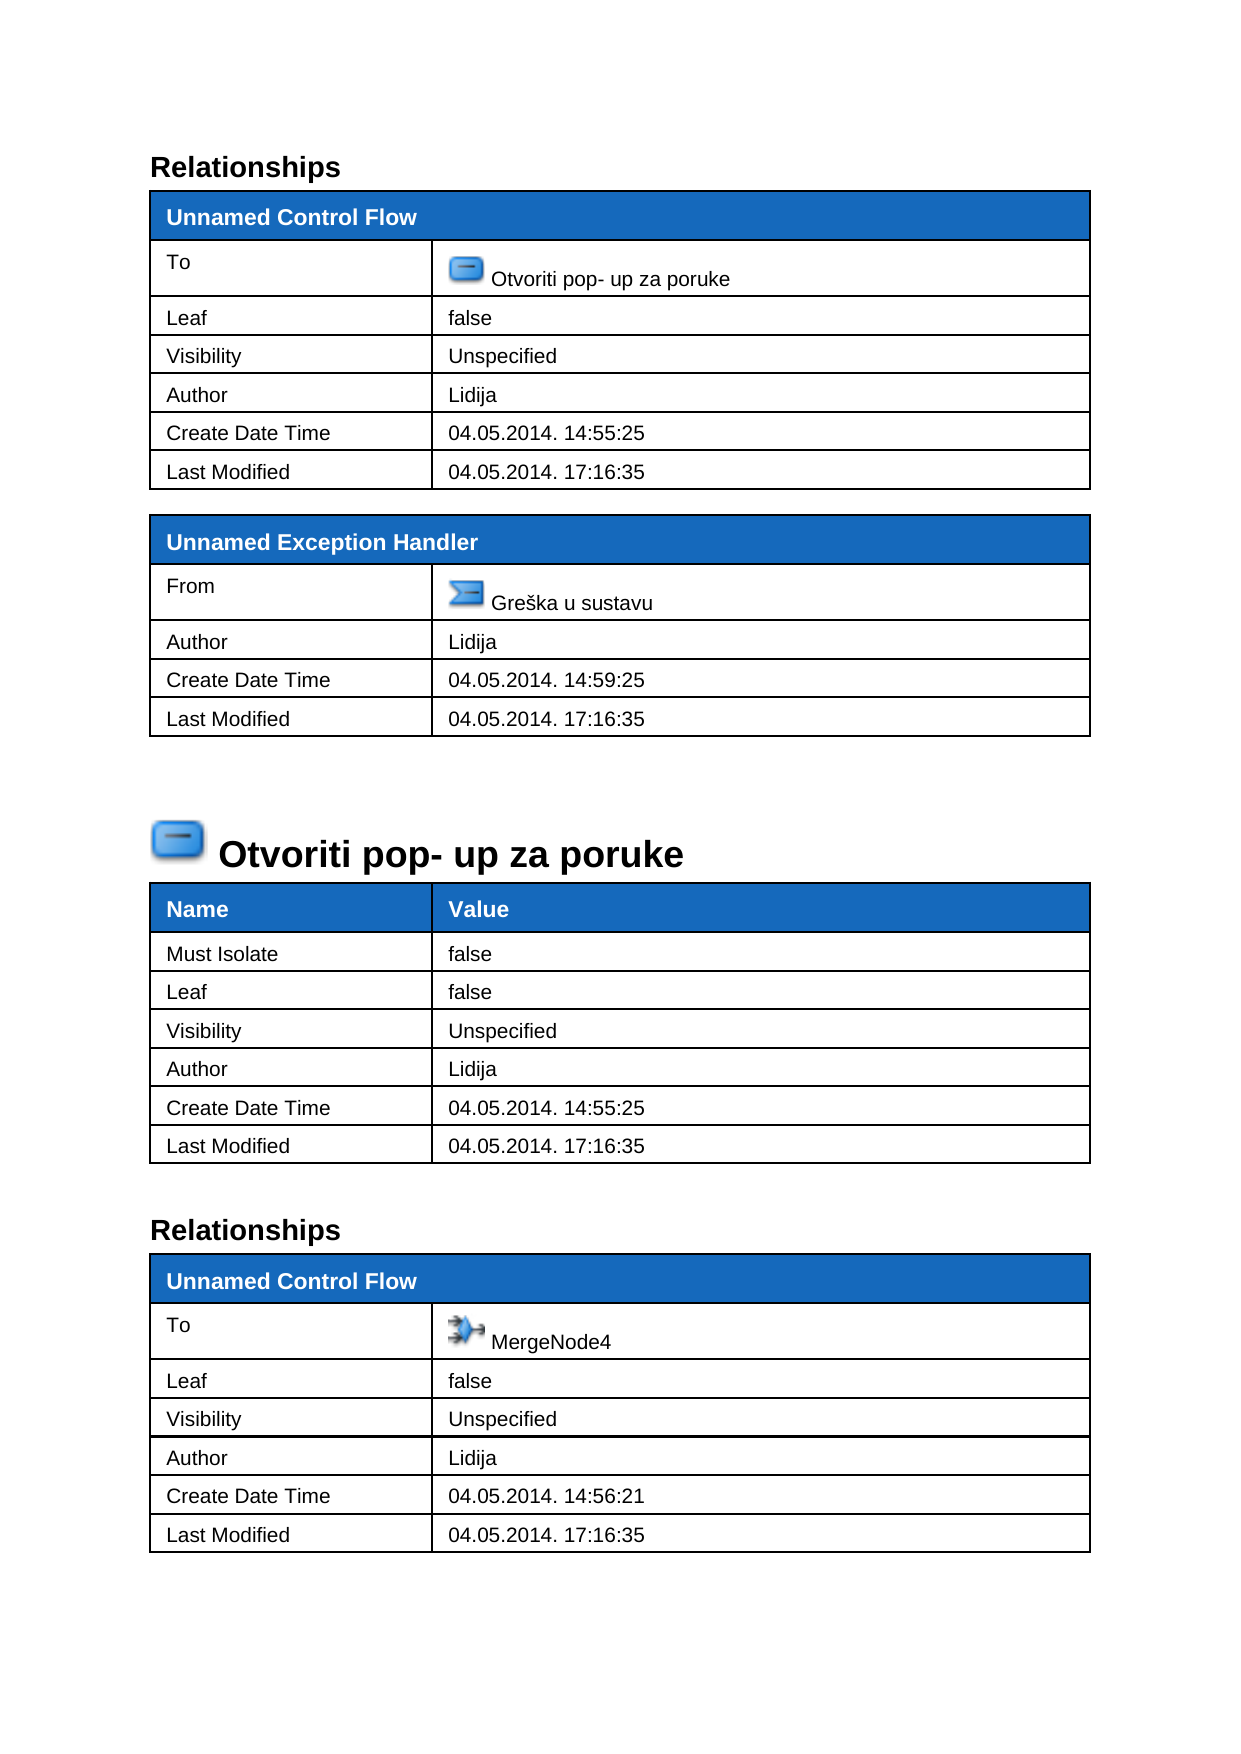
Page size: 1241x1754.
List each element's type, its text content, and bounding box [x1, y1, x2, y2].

table_cell false [433, 1360, 1089, 1397]
table_cell Greška u sustavu [433, 565, 1089, 619]
table_cell false [433, 297, 1089, 334]
table_cell false [433, 933, 1089, 969]
table_cell 04.05.2014. 14:59:25 [433, 660, 1089, 696]
table_cell 04.05.2014. 17:16:35 [433, 1515, 1089, 1551]
table_header Name [151, 884, 431, 931]
table_cell Leaf [151, 972, 431, 1008]
table_cell Lidija [433, 1438, 1089, 1474]
table_cell Create Date Time [151, 1476, 431, 1512]
table_cell MergeNode4 [433, 1304, 1089, 1358]
picture [448, 1312, 485, 1350]
table_cell Unspecified [433, 1010, 1089, 1047]
table_header Value [433, 884, 1089, 931]
table_cell Visibility [151, 336, 431, 372]
subtitle Relationships [150, 1213, 1090, 1247]
table_cell 04.05.2014. 14:56:21 [433, 1476, 1089, 1512]
subtitle Otvoriti pop- up za poruke [150, 810, 1090, 875]
picture [150, 809, 208, 868]
table_cell 04.05.2014. 17:16:35 [433, 451, 1089, 488]
table_cell Last Modified [151, 1126, 431, 1162]
picture [448, 249, 485, 287]
table_cell Last Modified [151, 1515, 431, 1551]
table_cell To [151, 241, 431, 295]
table_header Unnamed Exception Handler [151, 516, 1089, 563]
table_cell Lidija [433, 621, 1089, 658]
table_cell false [433, 972, 1089, 1008]
table_cell Visibility [151, 1010, 431, 1047]
table_header Unnamed Control Flow [151, 192, 1089, 239]
table_cell 04.05.2014. 17:16:35 [433, 1126, 1089, 1162]
table_cell 04.05.2014. 14:55:25 [433, 413, 1089, 449]
table_cell 04.05.2014. 17:16:35 [433, 698, 1089, 735]
table_cell Last Modified [151, 698, 431, 735]
table_cell Visibility [151, 1399, 431, 1435]
table_cell Must Isolate [151, 933, 431, 969]
table_cell Author [151, 1049, 431, 1085]
table_cell Unspecified [433, 1399, 1089, 1435]
table_cell Lidija [433, 374, 1089, 411]
table_cell To [151, 1304, 431, 1358]
table_cell Create Date Time [151, 1087, 431, 1124]
picture [448, 573, 485, 611]
table_cell Author [151, 374, 431, 411]
table_cell Author [151, 1438, 431, 1474]
table_cell Leaf [151, 1360, 431, 1397]
table_cell Create Date Time [151, 413, 431, 449]
table_cell Otvoriti pop- up za poruke [433, 241, 1089, 295]
table_cell Unspecified [433, 336, 1089, 372]
table_cell From [151, 565, 431, 619]
table_cell Lidija [433, 1049, 1089, 1085]
table_cell Author [151, 621, 431, 658]
table_cell 04.05.2014. 14:55:25 [433, 1087, 1089, 1124]
table_cell Last Modified [151, 451, 431, 488]
table_header Unnamed Control Flow [151, 1255, 1089, 1302]
table_cell Leaf [151, 297, 431, 334]
table_cell Create Date Time [151, 660, 431, 696]
subtitle Relationships [150, 150, 1090, 183]
